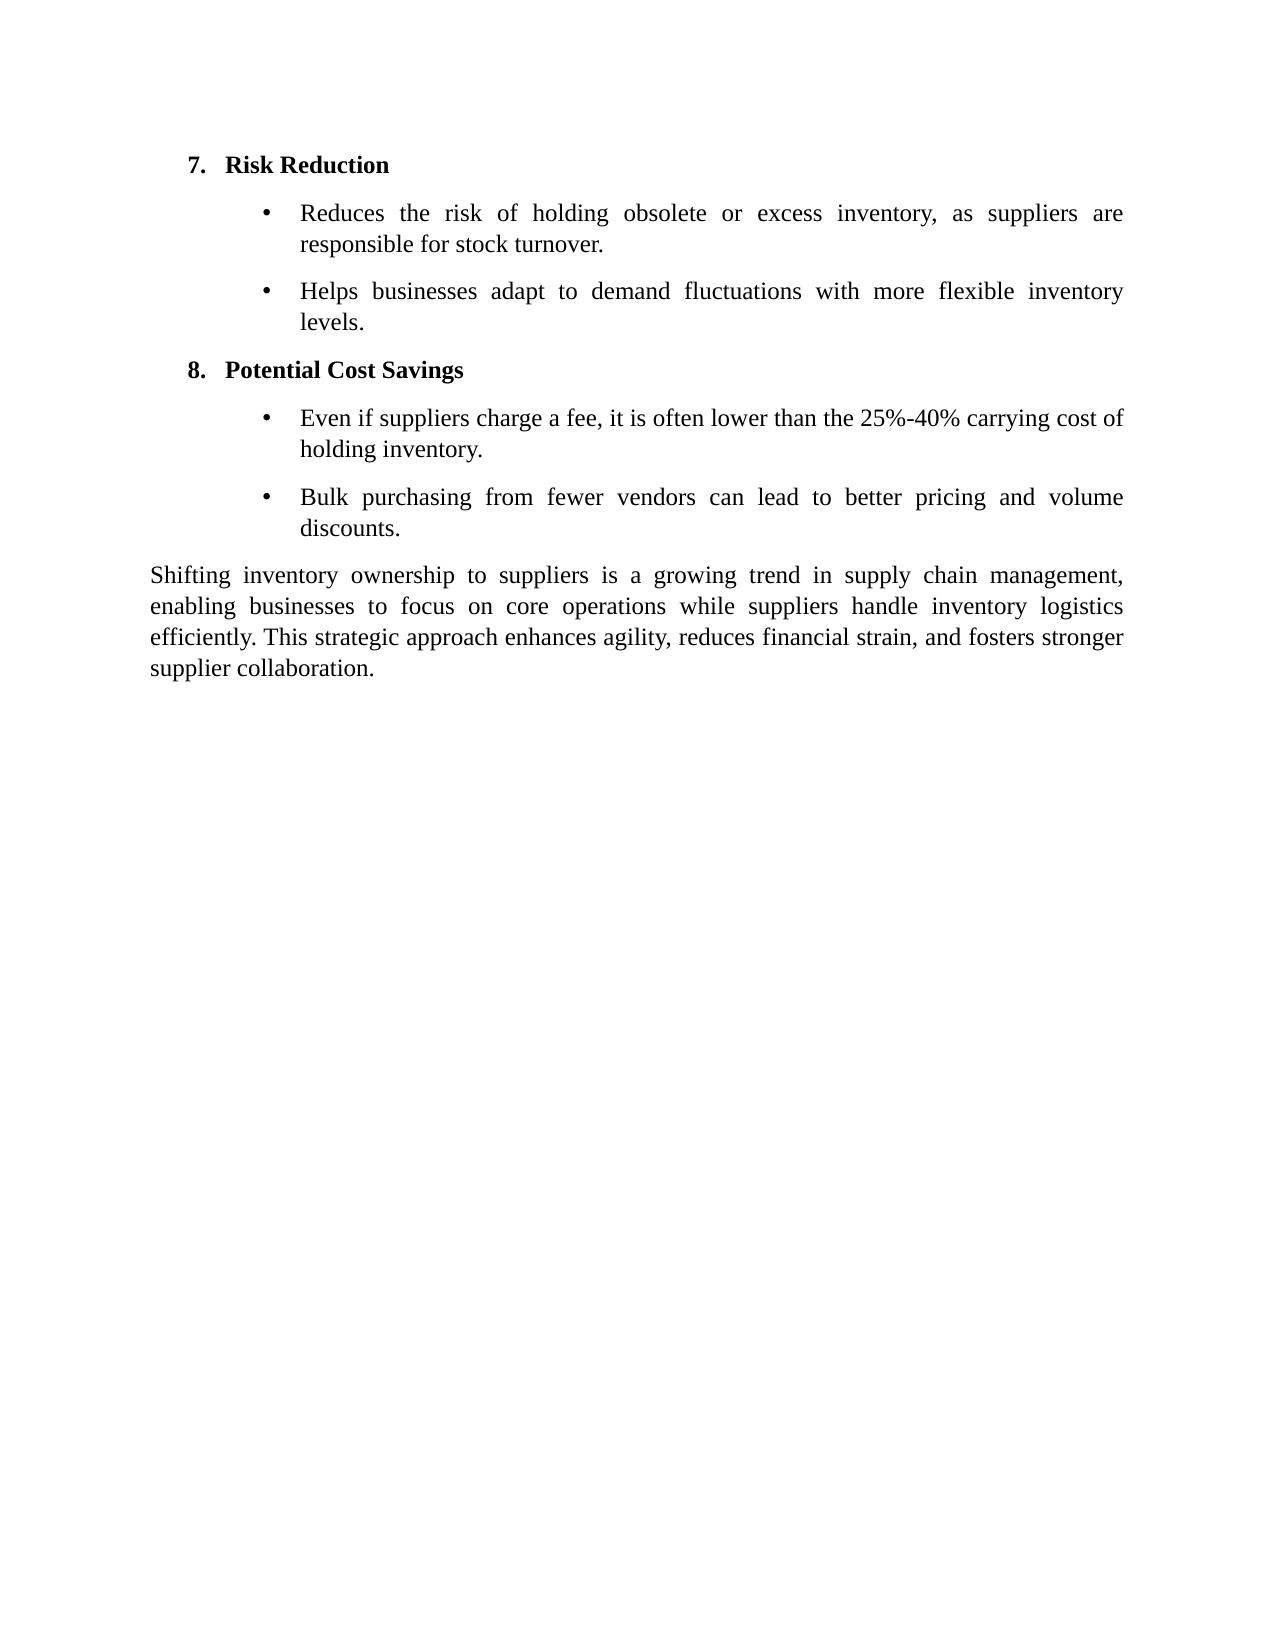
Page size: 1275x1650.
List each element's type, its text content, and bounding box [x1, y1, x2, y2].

list Bulk purchasing from fewer vendors can lead to better pricing and volume discounts. [262, 482, 1125, 541]
text Shifting inventory ownership to suppliers is a growing trend in supply chain management, enabling businesses to focus on core operations while suppliers handle inventory logistics efficiently. This strategic approach enhances agility, reduces financial strain, and fosters stronger supplier collaboration. [150, 560, 1125, 682]
list Even if suppliers charge a fee, it is often lower than the 25%-40% carrying cost of holding inventory. [262, 403, 1125, 463]
list Potential Cost Savings [187, 355, 1125, 384]
list Reduces the risk of holding obsolete or excess inventory, as suppliers are responsible for stock turnover. [262, 198, 1125, 257]
list Risk Reduction [187, 150, 1125, 179]
list Helps businesses adapt to demand fluctuations with more flexible inventory levels. [262, 276, 1125, 336]
